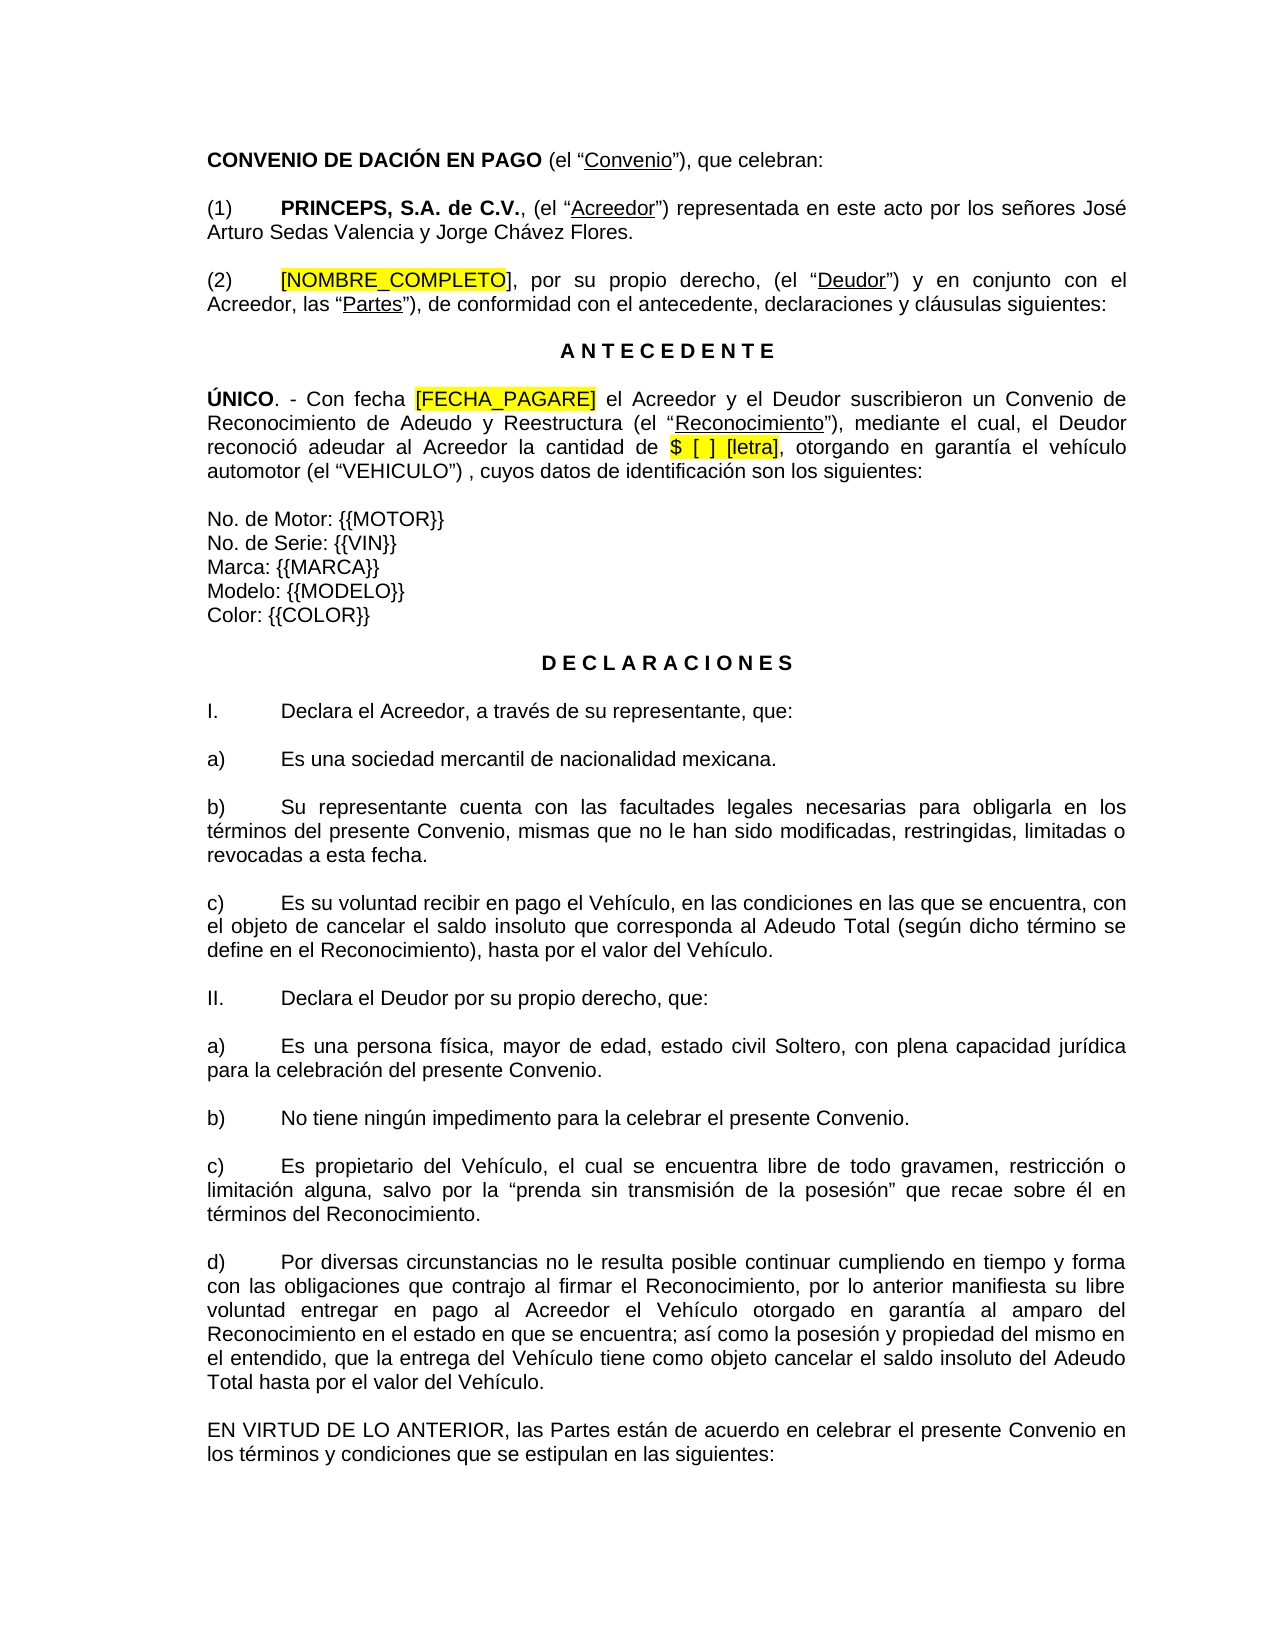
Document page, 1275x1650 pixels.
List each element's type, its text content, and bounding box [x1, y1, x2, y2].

text No. de Serie: {{VIN}} [207, 531, 1127, 555]
text Modelo: {{MODELO}} [207, 579, 1127, 603]
text (1) PRINCEPS, S.A. de C.V., (el “Acreedor”) representada en este acto por los señores José Arturo Sedas Valencia y Jorge Chávez Flores. [207, 196, 1127, 243]
text b) Su representante cuenta con las facultades legales necesarias para obligarla en los términos del presente Convenio, mismas que no le han sido modificadas, restringidas, limitadas o revocadas a esta fecha. [207, 794, 1127, 866]
text a) Es una sociedad mercantil de nacionalidad mexicana. [207, 747, 1127, 771]
text c) Es su voluntad recibir en pago el Vehículo, en las condiciones en las que se encuentra, con el objeto de cancelar el saldo insoluto que corresponda al Adeudo Total (según dicho término se define en el Reconocimiento), hasta por el valor del Vehículo. [207, 890, 1127, 962]
text Color: {{COLOR}} [207, 603, 1127, 627]
text I. Declara el Acreedor, a través de su representante, que: [207, 699, 1127, 723]
text A N T E C E D E N T E [207, 339, 1127, 363]
text D E C L A R A C I O N E S [207, 651, 1127, 675]
text a) Es una persona física, mayor de edad, estado civil Soltero, con plena capacidad jurídica para la celebración del presente Convenio. [207, 1034, 1127, 1082]
text ÚNICO. - Con fecha [FECHA_PAGARE] el Acreedor y el Deudor suscribieron un Convenio de Reconocimiento de Adeudo y Reestructura (el “Reconocimiento”), mediante el cual, el Deudor reconoció adeudar al Acreedor la cantidad de $ [ ] [letra], otorgando en garantía el vehículo automotor (el “VEHICULO”) , cuyos datos de identificación son los siguientes: [207, 387, 1127, 483]
text b) No tiene ningún impedimento para la celebrar el presente Convenio. [207, 1106, 1127, 1130]
text CONVENIO DE DACIÓN EN PAGO (el “Convenio”), que celebran: [207, 148, 1127, 172]
text d) Por diversas circunstancias no le resulta posible continuar cumpliendo en tiempo y forma con las obligaciones que contrajo al firmar el Reconocimiento, por lo anterior manifiesta su libre voluntad entregar en pago al Acreedor el Vehículo otorgado en garantía al amparo del Reconocimiento en el estado en que se encuentra; así como la posesión y propiedad del mismo en el entendido, que la entrega del Vehículo tiene como objeto cancelar el saldo insoluto del Adeudo Total hasta por el valor del Vehículo. [207, 1250, 1127, 1393]
text No. de Motor: {{MOTOR}} [207, 507, 1127, 531]
text c) Es propietario del Vehículo, el cual se encuentra libre de todo gravamen, restricción o limitación alguna, salvo por la “prenda sin transmisión de la posesión” que recae sobre él en términos del Reconocimiento. [207, 1154, 1127, 1226]
text (2) [NOMBRE_COMPLETO], por su propio derecho, (el “Deudor”) y en conjunto con el Acreedor, las “Partes”), de conformidad con el antecedente, declaraciones y cláusulas siguientes: [207, 267, 1127, 315]
text EN VIRTUD DE LO ANTERIOR, las Partes están de acuerdo en celebrar el presente Convenio en los términos y condiciones que se estipulan en las siguientes: [207, 1417, 1127, 1465]
text II. Declara el Deudor por su propio derecho, que: [207, 986, 1127, 1010]
text Marca: {{MARCA}} [207, 555, 1127, 579]
